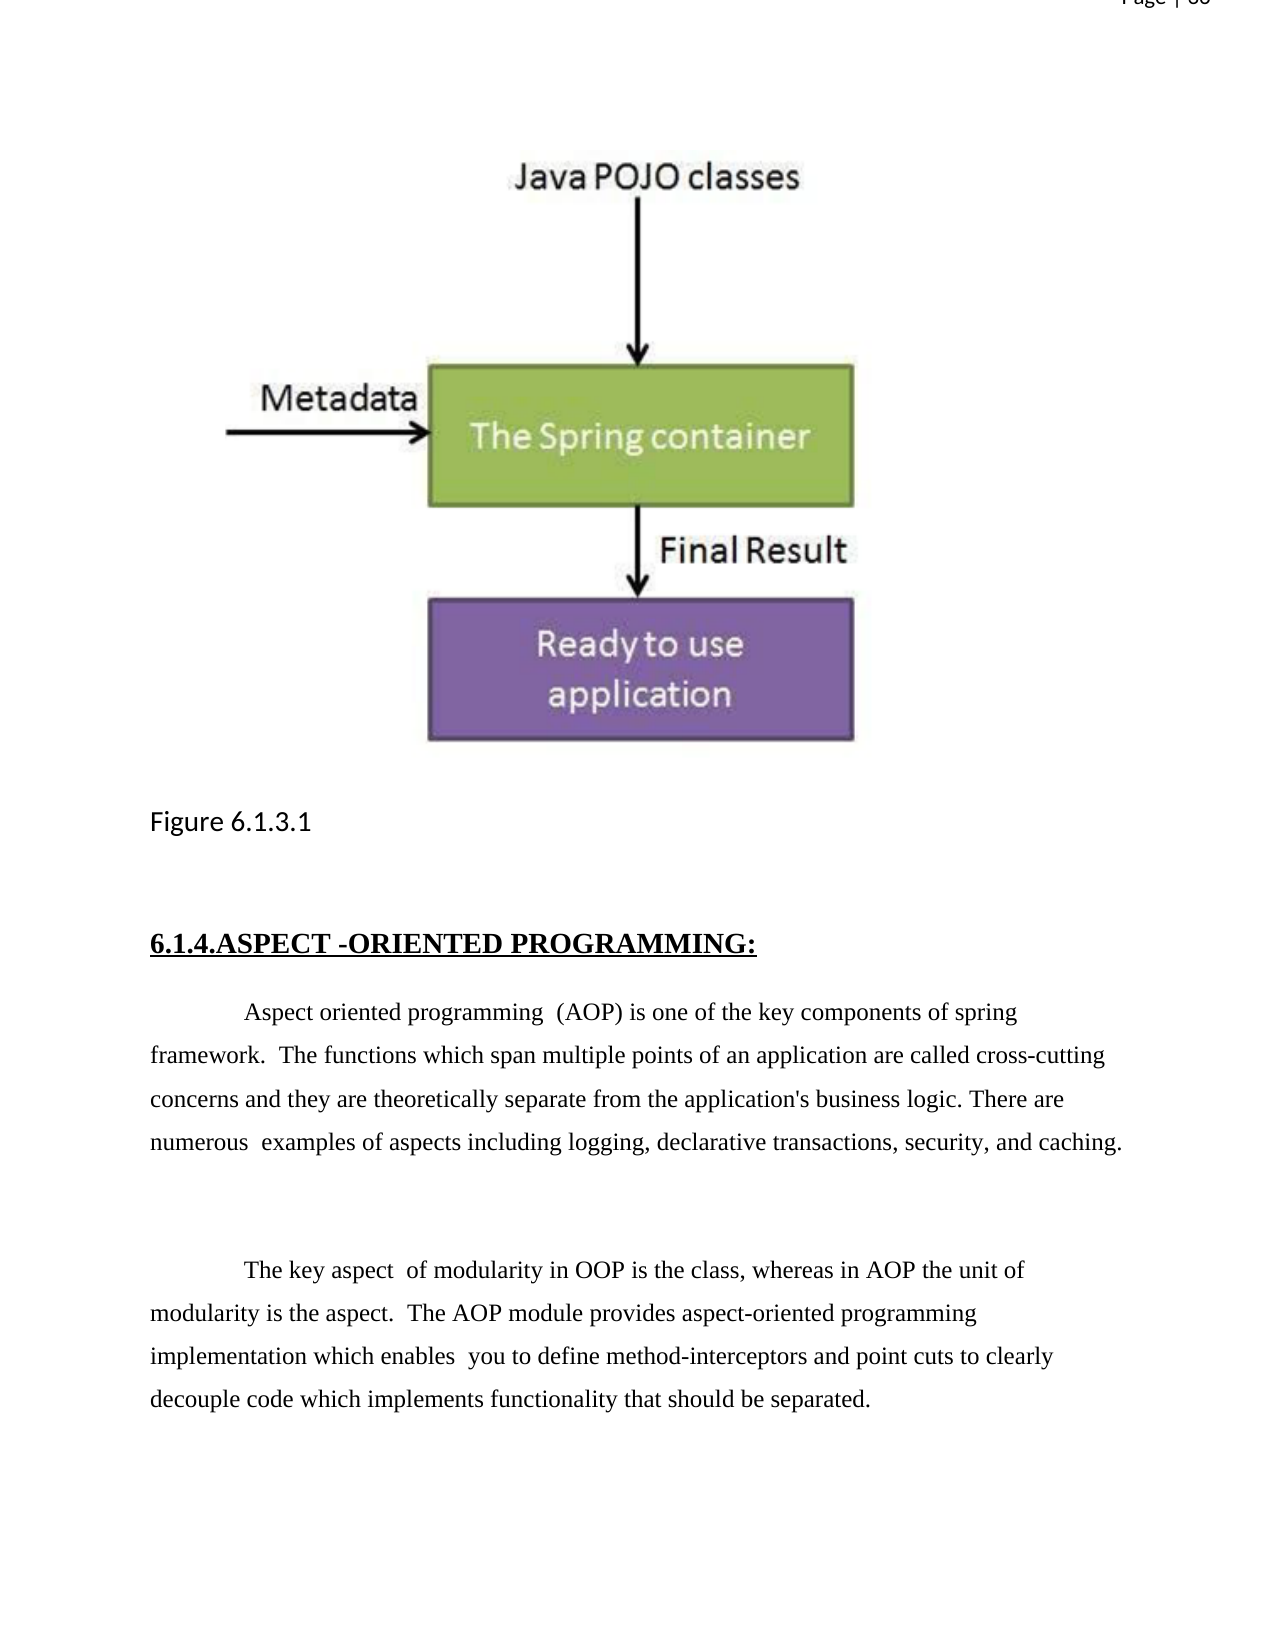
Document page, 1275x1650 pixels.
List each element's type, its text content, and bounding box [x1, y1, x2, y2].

text Aspect oriented programming (AOP) is one of the key components of spring framework. The functions which span multiple points of an application are called cross-cutting concerns and they are theoretically separate from the application's business logic. There are numerous examples of aspects including logging, declarative transactions, security, and caching. [150, 997, 1125, 1156]
text The key aspect of modularity in OOP is the class, whereas in AOP the unit of modularity is the aspect. The AOP module provides aspect-oriented programming implementation which enables you to define method-interceptors and point cuts to clearly decouple code which implements functionality that should be separated. [150, 1255, 1125, 1413]
text Figure 6.1.3.1 [150, 803, 1125, 838]
text 6.1.4.ASPECT -ORIENTED PROGRAMMING: [150, 926, 1125, 960]
picture [225, 150, 1061, 777]
